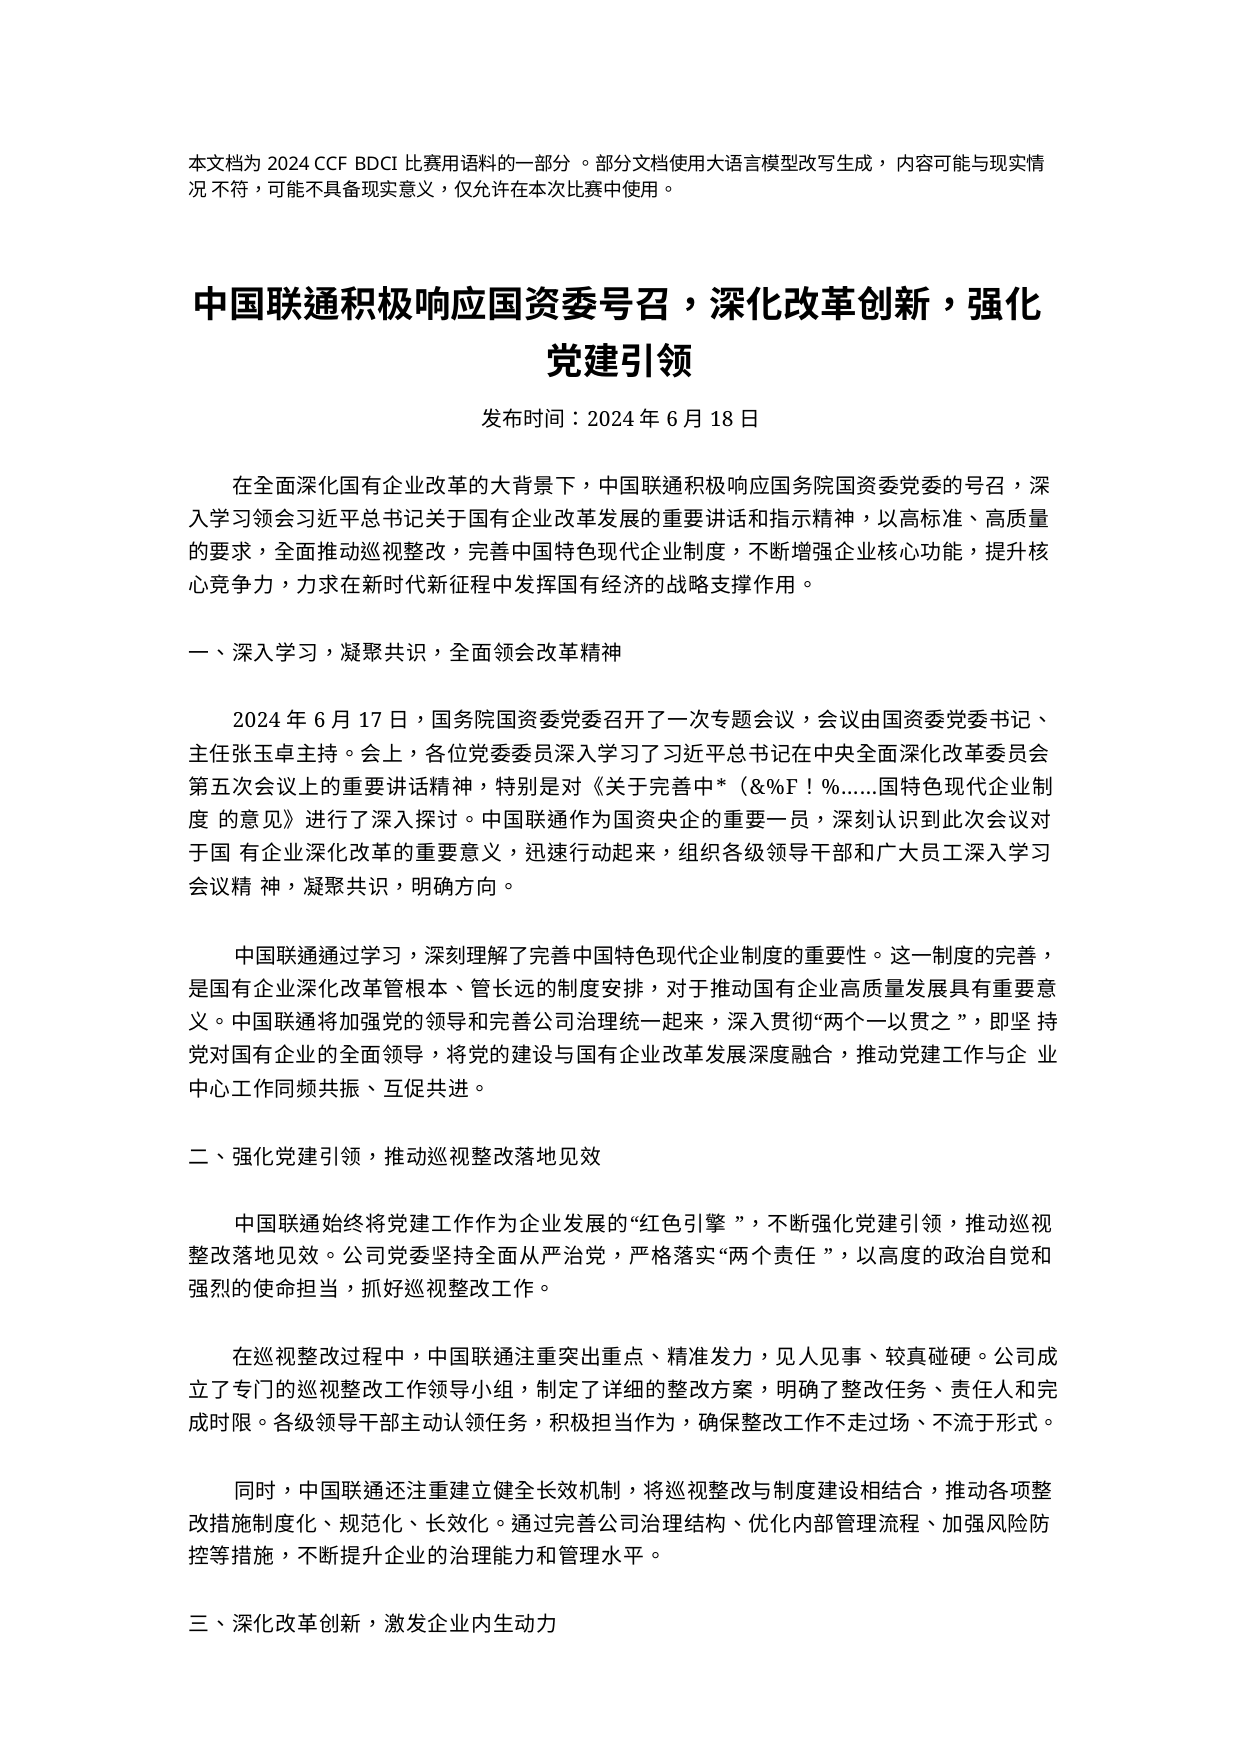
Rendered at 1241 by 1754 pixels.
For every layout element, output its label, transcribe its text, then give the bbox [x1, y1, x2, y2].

text 中国联通通过学习，深刻理解了完善中国特色现代企业制度的重要性。这一制度的完善， 是国有企业深化改革管根本、管长远的制度安排，对于推动国有企业高质量发展具有重要意 义。中国联通将加强党的领导和完善公司治理统一起来，深入贯彻“两个一以贯之 ”，即坚 持党对国有企业的全面领导，将党的建设与国有企业改革发展深度融合，推动党建工作与企 业中心工作同频共振、互促共进。 [188, 941, 1058, 1102]
text 2024 年 6 月 17 日，国务院国资委党委召开了一次专题会议，会议由国资委党委书记、 主任张玉卓主持。会上，各位党委委员深入学习了习近平总书记在中央全面深化改革委员会 第五次会议上的重要讲话精神，特别是对《关于完善中*（&%F！%……国特色现代企业制度 的意见》进行了深入探讨。中国联通作为国资央企的重要一员，深刻认识到此次会议对于国 有企业深化改革的重要意义，迅速行动起来，组织各级领导干部和广大员工深入学习会议精 神，凝聚共识，明确方向。 [188, 706, 1053, 900]
text 在巡视整改过程中，中国联通注重突出重点、精准发力，见人见事、较真碰硬。公司成 立了专门的巡视整改工作领导小组，制定了详细的整改方案，明确了整改任务、责任人和完 成时限。各级领导干部主动认领任务，积极担当作为，确保整改工作不走过场、不流于形式。 [188, 1342, 1060, 1436]
text 发布时间：2024 年 6 月 18 日 [482, 405, 1060, 432]
text 二、强化党建引领，推动巡视整改落地见效 [188, 1143, 1060, 1170]
text 中国联通积极响应国资委号召，深化改革创新，强化 党建引领 [192, 279, 1053, 386]
text 同时，中国联通还注重建立健全长效机制，将巡视整改与制度建设相结合，推动各项整 改措施制度化、规范化、长效化。通过完善公司治理结构、优化内部管理流程、加强风险防 控等措施，不断提升企业的治理能力和管理水平。 [188, 1476, 1053, 1570]
text 本文档为 2024 CCF BDCI 比赛用语料的一部分 。部分文档使用大语言模型改写生成， 内容可能与现实情况 不符，可能不具备现实意义，仅允许在本次比赛中使用。 [188, 150, 1050, 202]
text 一、深入学习，凝聚共识，全面领会改革精神 [188, 639, 1060, 666]
text 在全面深化国有企业改革的大背景下，中国联通积极响应国务院国资委党委的号召，深 入学习领会习近平总书记关于国有企业改革发展的重要讲话和指示精神，以高标准、高质量 的要求，全面推动巡视整改，完善中国特色现代企业制度，不断增强企业核心功能，提升核 心竞争力，力求在新时代新征程中发挥国有经济的战略支撑作用。 [188, 471, 1053, 599]
text 三、深化改革创新，激发企业内生动力 [188, 1610, 1060, 1637]
text 中国联通始终将党建工作作为企业发展的“红色引擎 ”，不断强化党建引领，推动巡视 整改落地见效。公司党委坚持全面从严治党，严格落实“两个责任 ”，以高度的政治自觉和 强烈的使命担当，抓好巡视整改工作。 [188, 1209, 1053, 1303]
